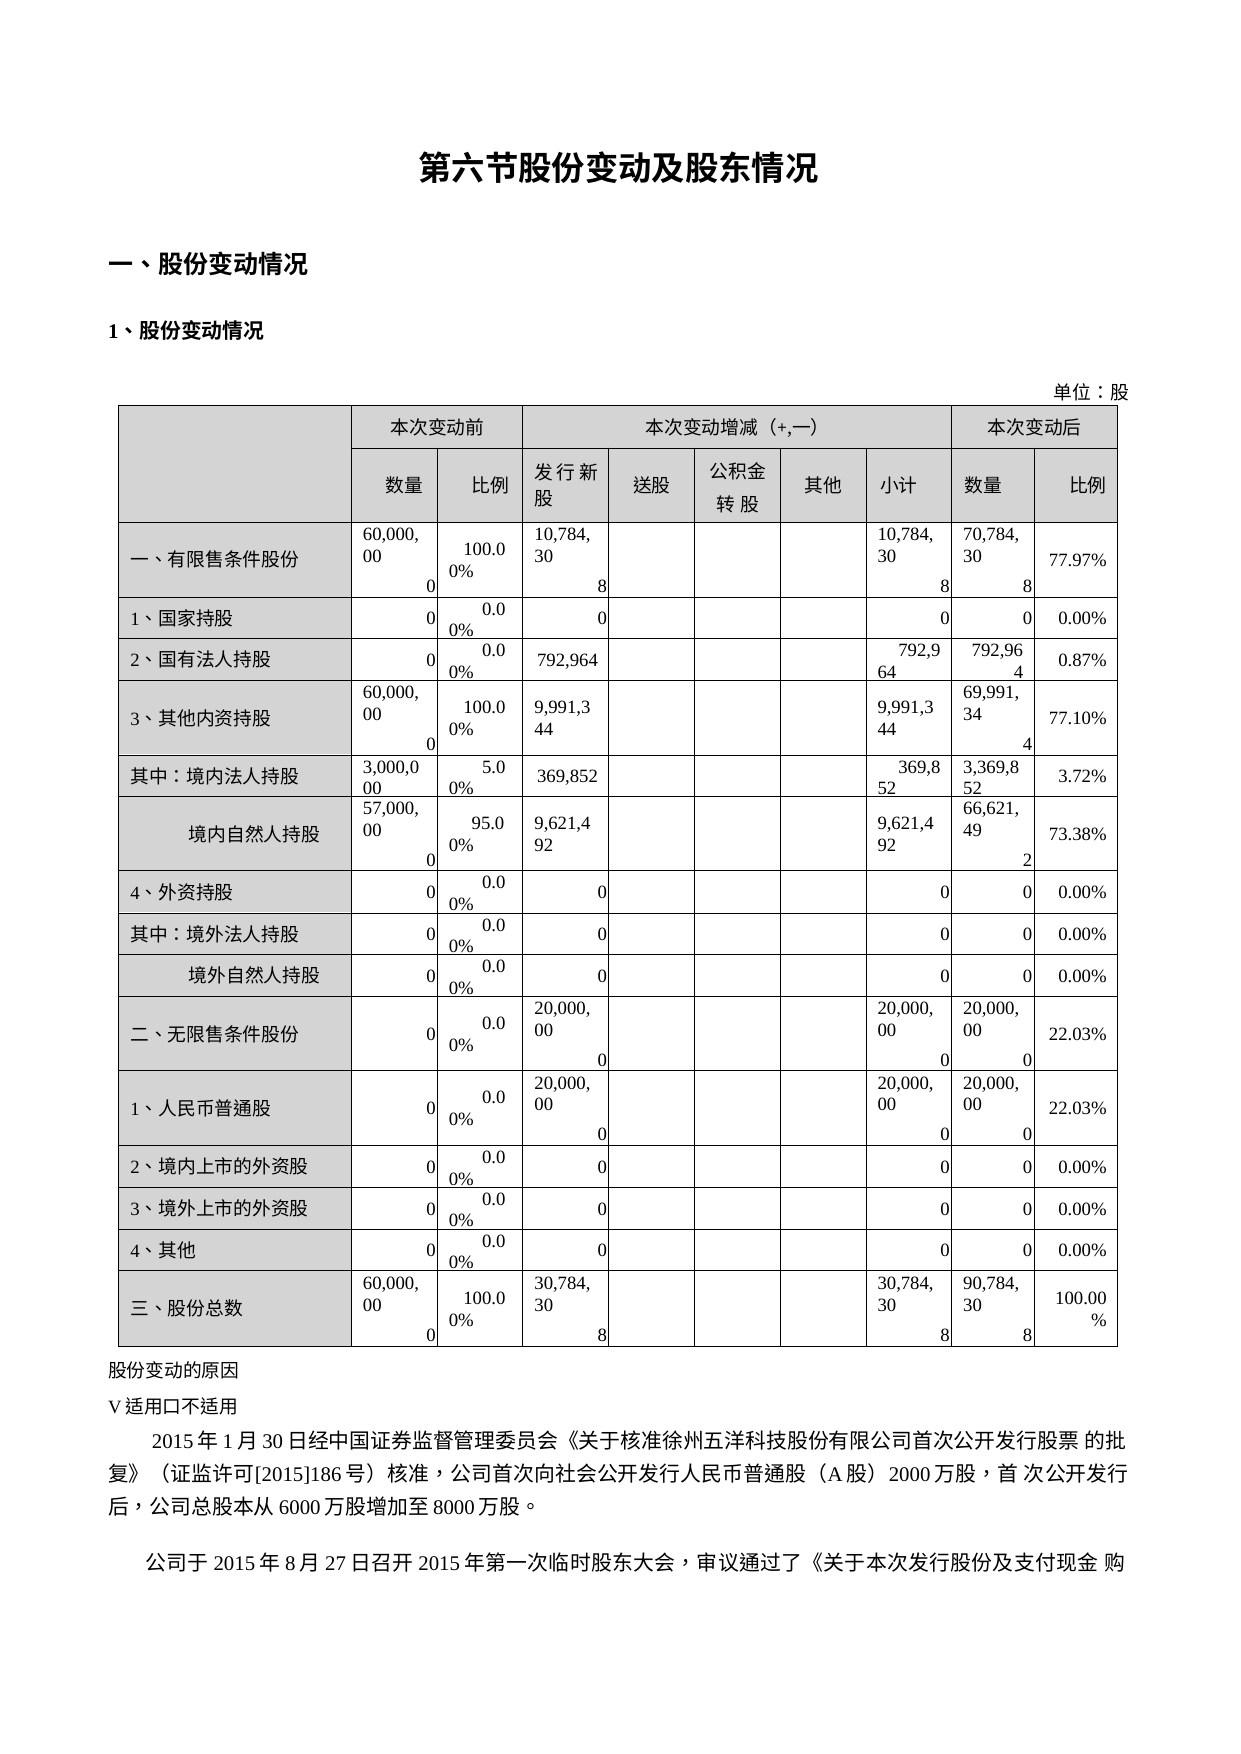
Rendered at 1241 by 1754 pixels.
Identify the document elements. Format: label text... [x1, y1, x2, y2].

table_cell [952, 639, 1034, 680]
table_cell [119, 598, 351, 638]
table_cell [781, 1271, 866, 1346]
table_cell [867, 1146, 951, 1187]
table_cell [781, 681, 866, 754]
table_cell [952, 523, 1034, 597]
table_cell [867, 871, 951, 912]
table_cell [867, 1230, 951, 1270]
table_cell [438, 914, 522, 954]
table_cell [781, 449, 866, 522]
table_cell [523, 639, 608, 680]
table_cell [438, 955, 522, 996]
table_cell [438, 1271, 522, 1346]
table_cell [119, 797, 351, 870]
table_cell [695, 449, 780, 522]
text 2015年1月30日经中国证券监督管理委员会《关于核准徐州五洋科技股份有限公司首次公开发行股票 的批复》（证监许可[2015]186号）核准，公司首次向社会公开发行人民币普通股（A股）2000万股，首 次公开发行后，公司总股本从6000万股增加至8000万股。 [108, 1423, 1128, 1521]
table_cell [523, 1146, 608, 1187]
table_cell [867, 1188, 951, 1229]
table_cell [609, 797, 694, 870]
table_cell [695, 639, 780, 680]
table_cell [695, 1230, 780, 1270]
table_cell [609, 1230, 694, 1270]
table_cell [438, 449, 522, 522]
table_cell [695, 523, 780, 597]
text 单位：股 [108, 379, 1128, 405]
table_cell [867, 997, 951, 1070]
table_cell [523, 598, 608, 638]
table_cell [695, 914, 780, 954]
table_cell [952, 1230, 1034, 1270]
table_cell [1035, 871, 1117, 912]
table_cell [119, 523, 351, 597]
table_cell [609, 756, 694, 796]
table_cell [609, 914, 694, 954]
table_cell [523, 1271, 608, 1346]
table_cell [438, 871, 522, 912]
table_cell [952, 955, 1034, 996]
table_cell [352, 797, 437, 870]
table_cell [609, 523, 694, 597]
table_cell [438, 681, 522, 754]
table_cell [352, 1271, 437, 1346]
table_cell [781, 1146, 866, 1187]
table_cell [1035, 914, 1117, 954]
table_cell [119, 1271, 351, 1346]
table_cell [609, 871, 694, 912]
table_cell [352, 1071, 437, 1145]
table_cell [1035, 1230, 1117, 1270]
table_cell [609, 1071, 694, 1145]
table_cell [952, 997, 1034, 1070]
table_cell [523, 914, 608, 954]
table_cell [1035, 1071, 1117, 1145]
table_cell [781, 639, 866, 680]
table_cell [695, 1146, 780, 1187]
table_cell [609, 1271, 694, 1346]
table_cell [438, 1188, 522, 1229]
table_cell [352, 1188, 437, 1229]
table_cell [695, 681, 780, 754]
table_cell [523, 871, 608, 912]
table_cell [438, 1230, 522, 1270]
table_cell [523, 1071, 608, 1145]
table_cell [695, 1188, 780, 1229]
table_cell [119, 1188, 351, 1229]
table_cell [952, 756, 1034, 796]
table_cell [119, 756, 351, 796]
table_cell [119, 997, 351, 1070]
subtitle 第六节股份变动及股东情况 [108, 144, 1128, 190]
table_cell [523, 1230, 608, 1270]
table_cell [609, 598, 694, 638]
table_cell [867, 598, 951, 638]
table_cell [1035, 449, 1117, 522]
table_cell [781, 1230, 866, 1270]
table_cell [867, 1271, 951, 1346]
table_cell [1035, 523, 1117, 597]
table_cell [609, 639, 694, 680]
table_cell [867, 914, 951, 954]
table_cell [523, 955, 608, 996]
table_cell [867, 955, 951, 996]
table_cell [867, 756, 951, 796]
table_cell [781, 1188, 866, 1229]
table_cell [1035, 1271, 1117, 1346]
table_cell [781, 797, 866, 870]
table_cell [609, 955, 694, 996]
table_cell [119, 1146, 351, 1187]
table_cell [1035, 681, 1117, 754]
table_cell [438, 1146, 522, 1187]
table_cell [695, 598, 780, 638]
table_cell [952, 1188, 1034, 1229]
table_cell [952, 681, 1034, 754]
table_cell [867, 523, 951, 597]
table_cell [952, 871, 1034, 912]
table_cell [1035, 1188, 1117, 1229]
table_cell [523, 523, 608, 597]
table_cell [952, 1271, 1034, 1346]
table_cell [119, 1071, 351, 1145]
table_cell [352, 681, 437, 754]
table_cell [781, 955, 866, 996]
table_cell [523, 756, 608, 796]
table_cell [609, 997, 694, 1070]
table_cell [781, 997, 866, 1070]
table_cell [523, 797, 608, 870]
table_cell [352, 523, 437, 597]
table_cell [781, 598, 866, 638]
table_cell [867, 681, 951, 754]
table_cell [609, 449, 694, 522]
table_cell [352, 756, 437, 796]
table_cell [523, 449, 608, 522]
subtitle 1、股份变动情况 [108, 316, 1128, 344]
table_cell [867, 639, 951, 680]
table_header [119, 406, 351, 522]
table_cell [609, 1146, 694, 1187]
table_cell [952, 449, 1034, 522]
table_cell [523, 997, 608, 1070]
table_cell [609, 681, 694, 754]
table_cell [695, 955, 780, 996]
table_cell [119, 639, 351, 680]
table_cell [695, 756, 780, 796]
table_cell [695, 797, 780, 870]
text V适用口不适用 [108, 1393, 1128, 1419]
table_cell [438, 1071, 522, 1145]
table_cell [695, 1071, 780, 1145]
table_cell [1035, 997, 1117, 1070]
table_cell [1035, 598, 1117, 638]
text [108, 1544, 1128, 1577]
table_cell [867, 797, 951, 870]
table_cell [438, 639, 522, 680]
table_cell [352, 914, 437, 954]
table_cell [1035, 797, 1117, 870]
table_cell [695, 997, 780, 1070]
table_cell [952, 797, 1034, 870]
subtitle 一、股份变动情况 [108, 246, 1128, 280]
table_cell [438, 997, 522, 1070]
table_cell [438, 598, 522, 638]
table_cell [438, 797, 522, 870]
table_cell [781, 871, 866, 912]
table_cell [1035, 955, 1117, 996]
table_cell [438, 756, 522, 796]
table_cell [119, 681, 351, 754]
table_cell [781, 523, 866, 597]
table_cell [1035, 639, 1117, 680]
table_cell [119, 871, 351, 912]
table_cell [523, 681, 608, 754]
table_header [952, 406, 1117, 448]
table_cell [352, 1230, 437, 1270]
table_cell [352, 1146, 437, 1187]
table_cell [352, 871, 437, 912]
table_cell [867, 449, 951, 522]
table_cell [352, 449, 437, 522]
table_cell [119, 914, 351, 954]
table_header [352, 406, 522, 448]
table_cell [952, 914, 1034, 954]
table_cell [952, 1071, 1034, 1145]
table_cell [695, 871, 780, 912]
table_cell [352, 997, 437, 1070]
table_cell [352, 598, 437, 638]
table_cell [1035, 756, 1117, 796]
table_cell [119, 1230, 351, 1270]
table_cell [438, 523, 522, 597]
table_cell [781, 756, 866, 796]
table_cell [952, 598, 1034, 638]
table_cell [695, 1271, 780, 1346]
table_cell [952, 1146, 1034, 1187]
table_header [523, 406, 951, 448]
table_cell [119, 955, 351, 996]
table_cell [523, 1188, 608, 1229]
text 股份变动的原因 [108, 1357, 1128, 1383]
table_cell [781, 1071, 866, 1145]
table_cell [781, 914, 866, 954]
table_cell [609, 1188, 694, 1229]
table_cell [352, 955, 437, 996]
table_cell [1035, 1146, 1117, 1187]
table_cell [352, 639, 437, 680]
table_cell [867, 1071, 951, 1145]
